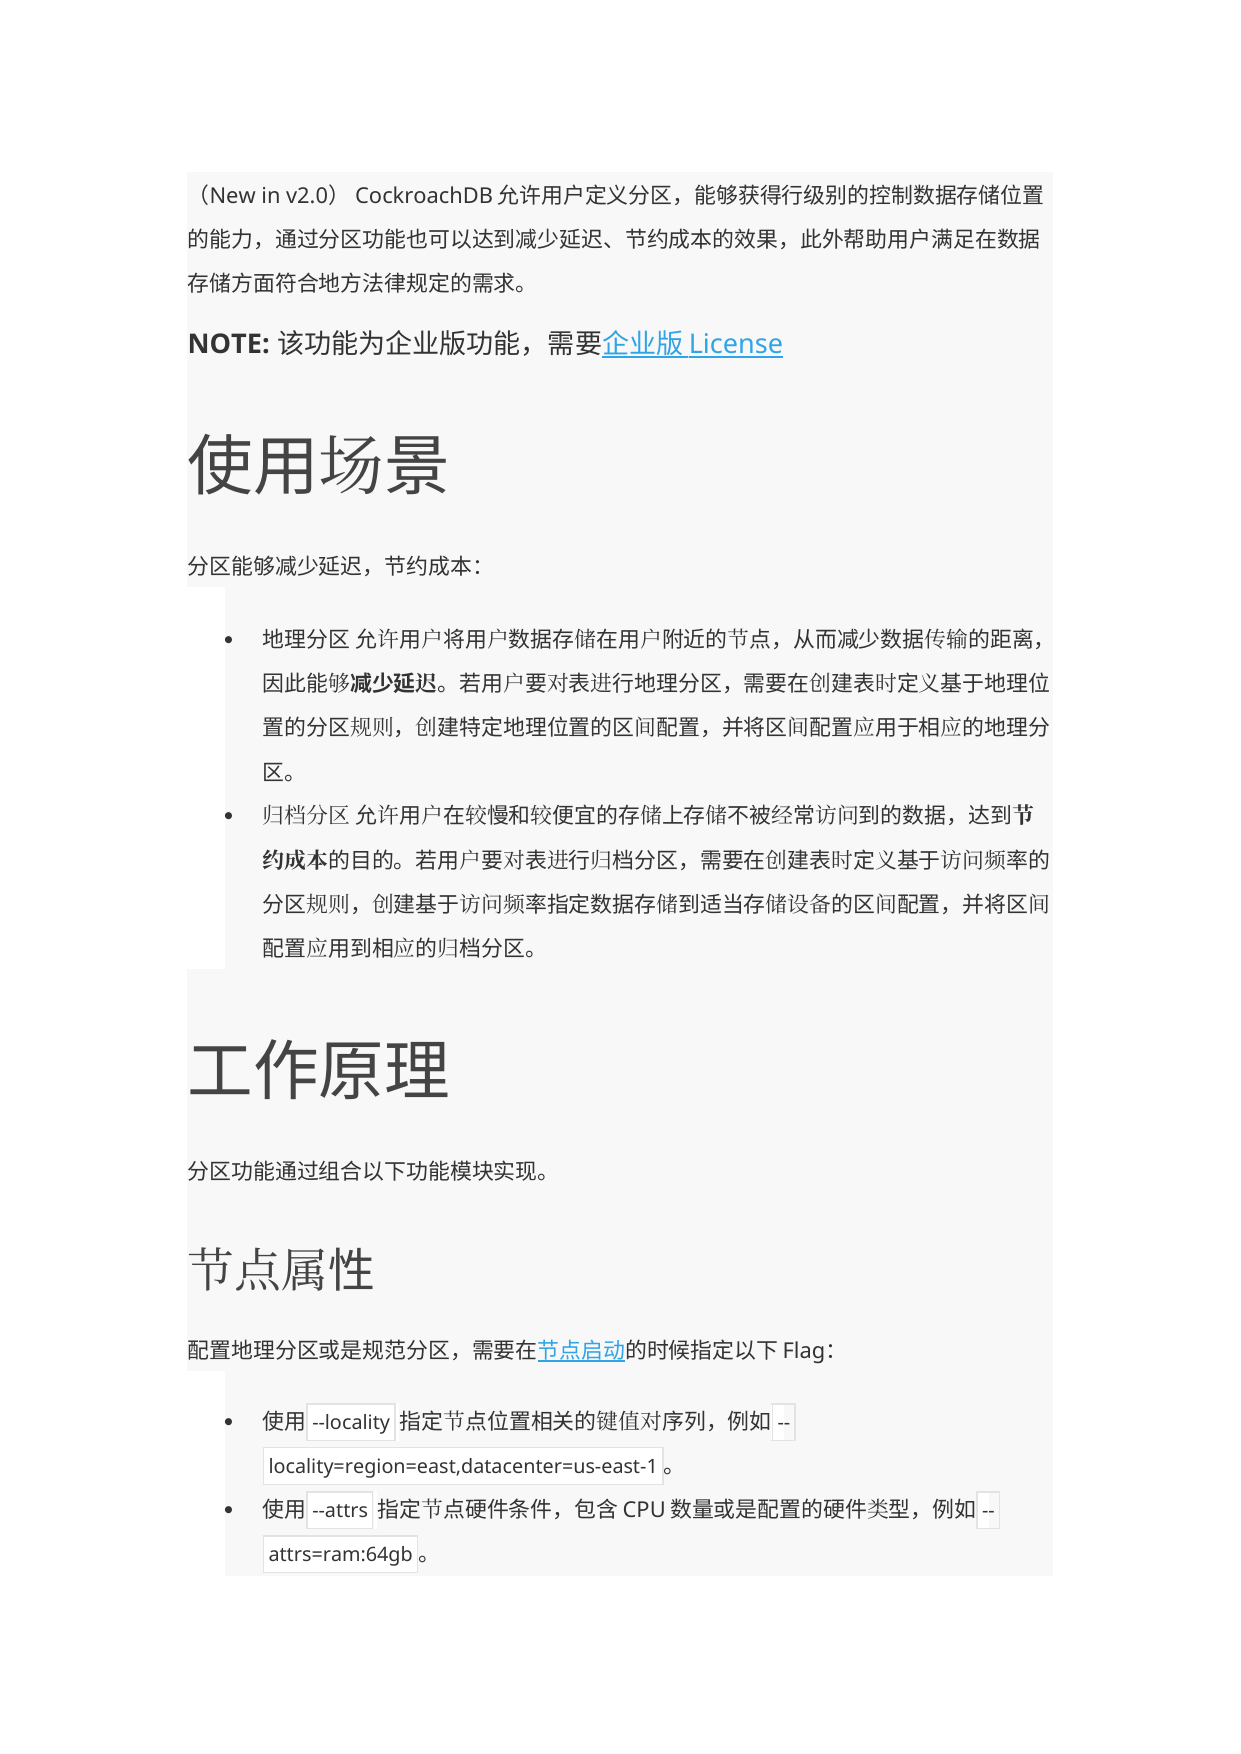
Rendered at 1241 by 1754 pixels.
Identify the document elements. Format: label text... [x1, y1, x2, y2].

text 使用场景 [187, 395, 1053, 527]
text 节点属性 [187, 1223, 1053, 1311]
list 使用--attrs指定节点硬件条件，包含CPU数量或是配置的硬件类型，例如--attrs=ram:64gb。 [225, 1488, 1053, 1576]
text 分区能够减少延迟，节约成本： [187, 543, 1053, 587]
text NOTE: 该功能为企业版功能，需要企业版License [187, 320, 1053, 364]
list 地理分区 允许用户将用户数据存储在用户附近的节点，从而减少数据传输的距离，因此能够减少延迟。若用户要对表进行地理分区，需要在创建表时定义基于地理位置的分区规则，创建特定地理位置的区间配置，并将区间配置应用于相应的地理分区。 [225, 616, 1053, 792]
text 分区功能通过组合以下功能模块实现。 [187, 1148, 1053, 1192]
text 配置地理分区或是规范分区，需要在节点启动的时候指定以下Flag： [187, 1327, 1053, 1371]
list 使用--locality指定节点位置相关的键值对序列，例如--locality=region=east,datacenter=us-east-1。 [225, 1400, 1053, 1488]
text （New in v2.0） CockroachDB允许用户定义分区，能够获得行级别的控制数据存储位置的能力，通过分区功能也可以达到减少延迟、节约成本的效果，此外帮助用户满足在数据存储方面符合地方法律规定的需求。 [187, 172, 1053, 304]
text 工作原理 [187, 1000, 1053, 1132]
list 归档分区 允许用户在较慢和较便宜的存储上存储不被经常访问到的数据，达到节约成本的目的。若用户要对表进行归档分区，需要在创建表时定义基于访问频率的分区规则，创建基于访问频率指定数据存储到适当存储设备的区间配置，并将区间配置应用到相应的归档分区。 [225, 792, 1053, 969]
